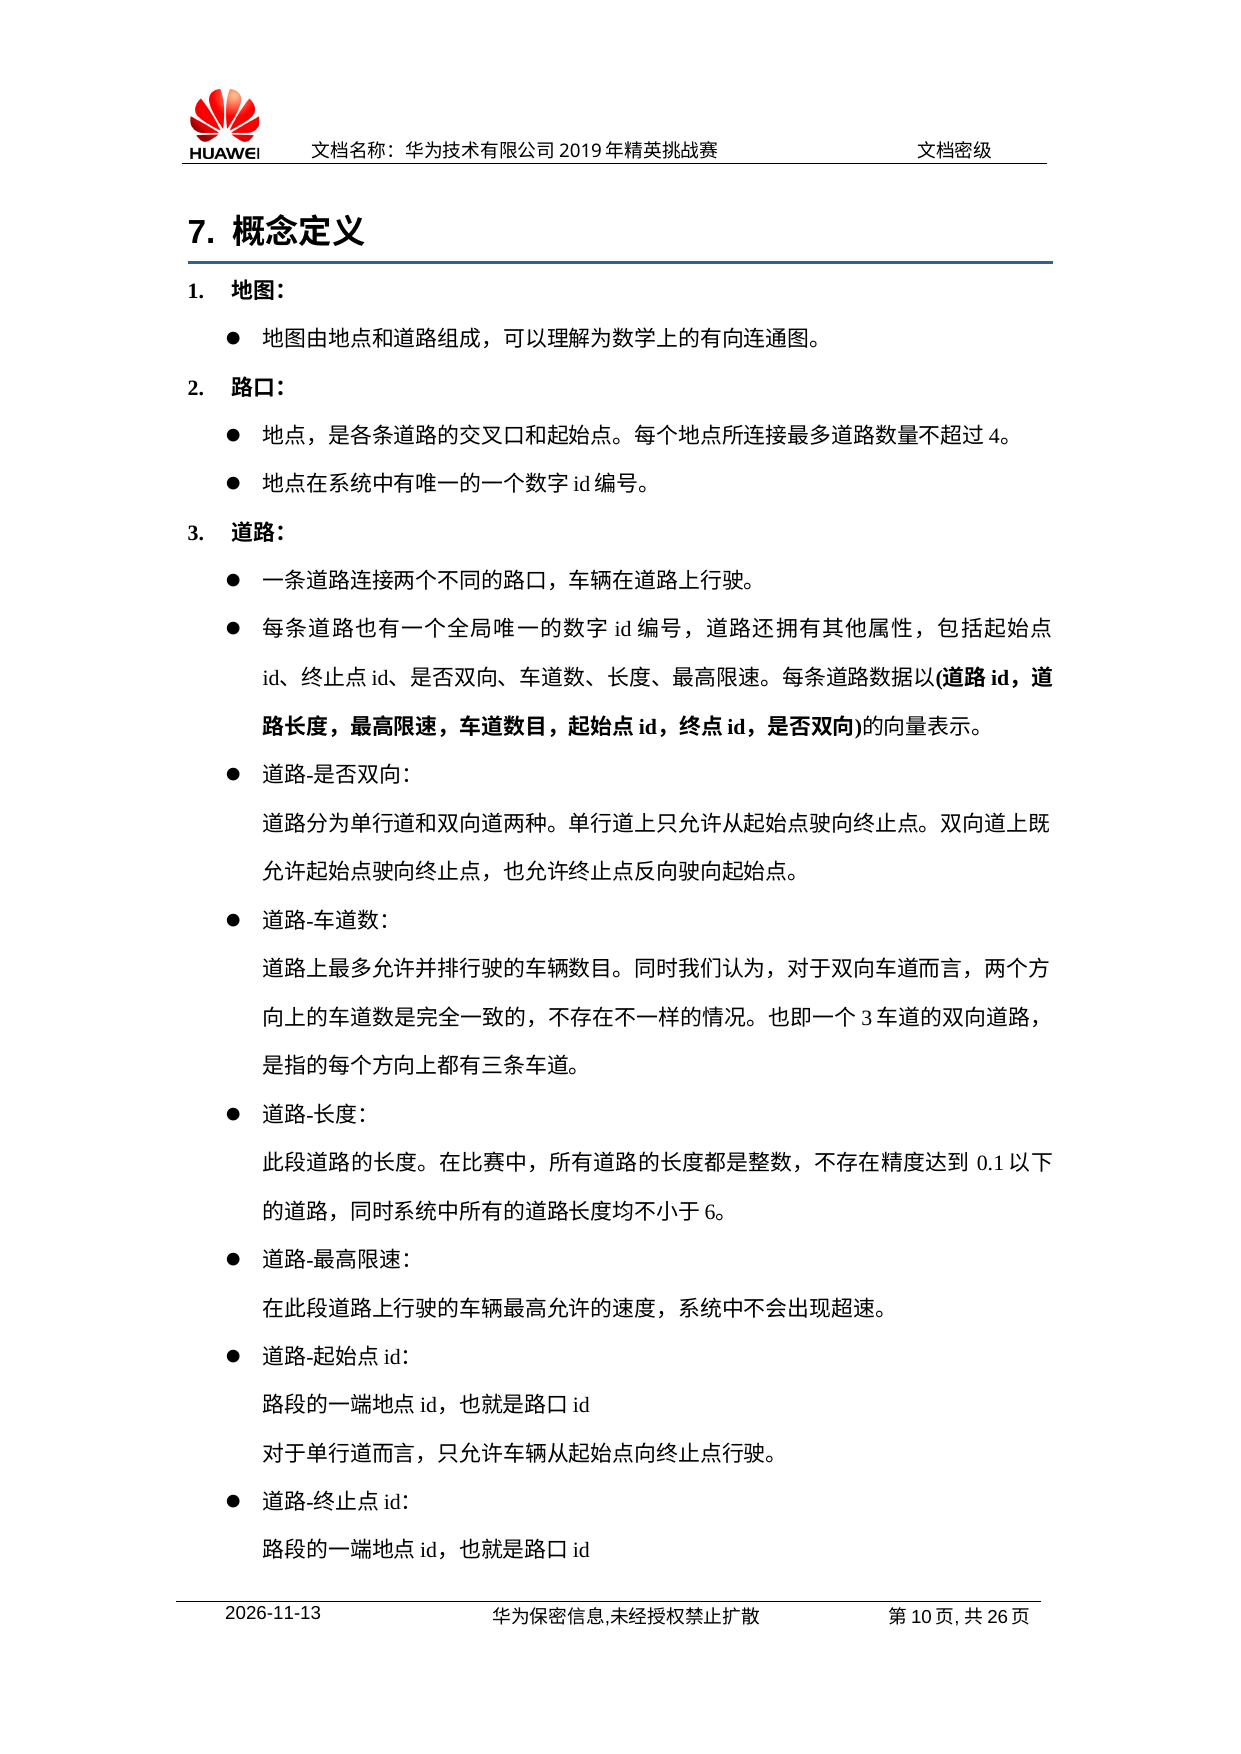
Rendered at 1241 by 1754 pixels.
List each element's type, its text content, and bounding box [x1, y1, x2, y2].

list 地点在系统中有唯一的一个数字id编号。 [225, 466, 1053, 498]
subtitle 概念定义 [187, 196, 1053, 264]
list 对于单行道而言，只允许车辆从起始点向终止点行驶。 [262, 1435, 1053, 1468]
list 此段道路的长度。在比赛中，所有道路的长度都是整数，不存在精度达到0.1以下的道路，同时系统中所有的道路长度均不小于6。 [262, 1145, 1053, 1226]
list 一条道路连接两个不同的路口，车辆在道路上行驶。 [225, 563, 1053, 595]
list 道路-是否双向： [225, 757, 1053, 789]
list 道路-车道数： [225, 902, 1053, 935]
list 地图由地点和道路组成，可以理解为数学上的有向连通图。 [225, 321, 1053, 353]
list 道路-终止点id： [225, 1483, 1053, 1516]
list 道路-长度： [225, 1096, 1053, 1129]
list 道路分为单行道和双向道两种。单行道上只允许从起始点驶向终止点。双向道上既允许起始点驶向终止点，也允许终止点反向驶向起始点。 [262, 805, 1053, 886]
list 道路： [187, 514, 1053, 547]
list 地图： [187, 273, 1053, 305]
list 路段的一端地点id，也就是路口id [262, 1532, 1053, 1564]
list 路段的一端地点id，也就是路口id [262, 1387, 1053, 1419]
list 道路上最多允许并排行驶的车辆数目。同时我们认为，对于双向车道而言，两个方向上的车道数是完全一致的，不存在不一样的情况。也即一个3车道的双向道路，是指的每个方向上都有三条车道。 [262, 951, 1053, 1081]
picture [190, 89, 260, 159]
list 地点，是各条道路的交叉口和起始点。每个地点所连接最多道路数量不超过4。 [225, 418, 1053, 450]
list 路口： [187, 369, 1053, 402]
list 道路-起始点id： [225, 1338, 1053, 1371]
list 道路-最高限速： [225, 1242, 1053, 1274]
list 在此段道路上行驶的车辆最高允许的速度，系统中不会出现超速。 [262, 1290, 1053, 1323]
list 每条道路也有一个全局唯一的数字id编号，道路还拥有其他属性，包括起始点id、终止点id、是否双向、车道数、长度、最高限速。每条道路数据以(道路id，道路长度，最高限速，车道数目，起始点id，终点id，是否双向)的向量表示。 [225, 611, 1053, 741]
